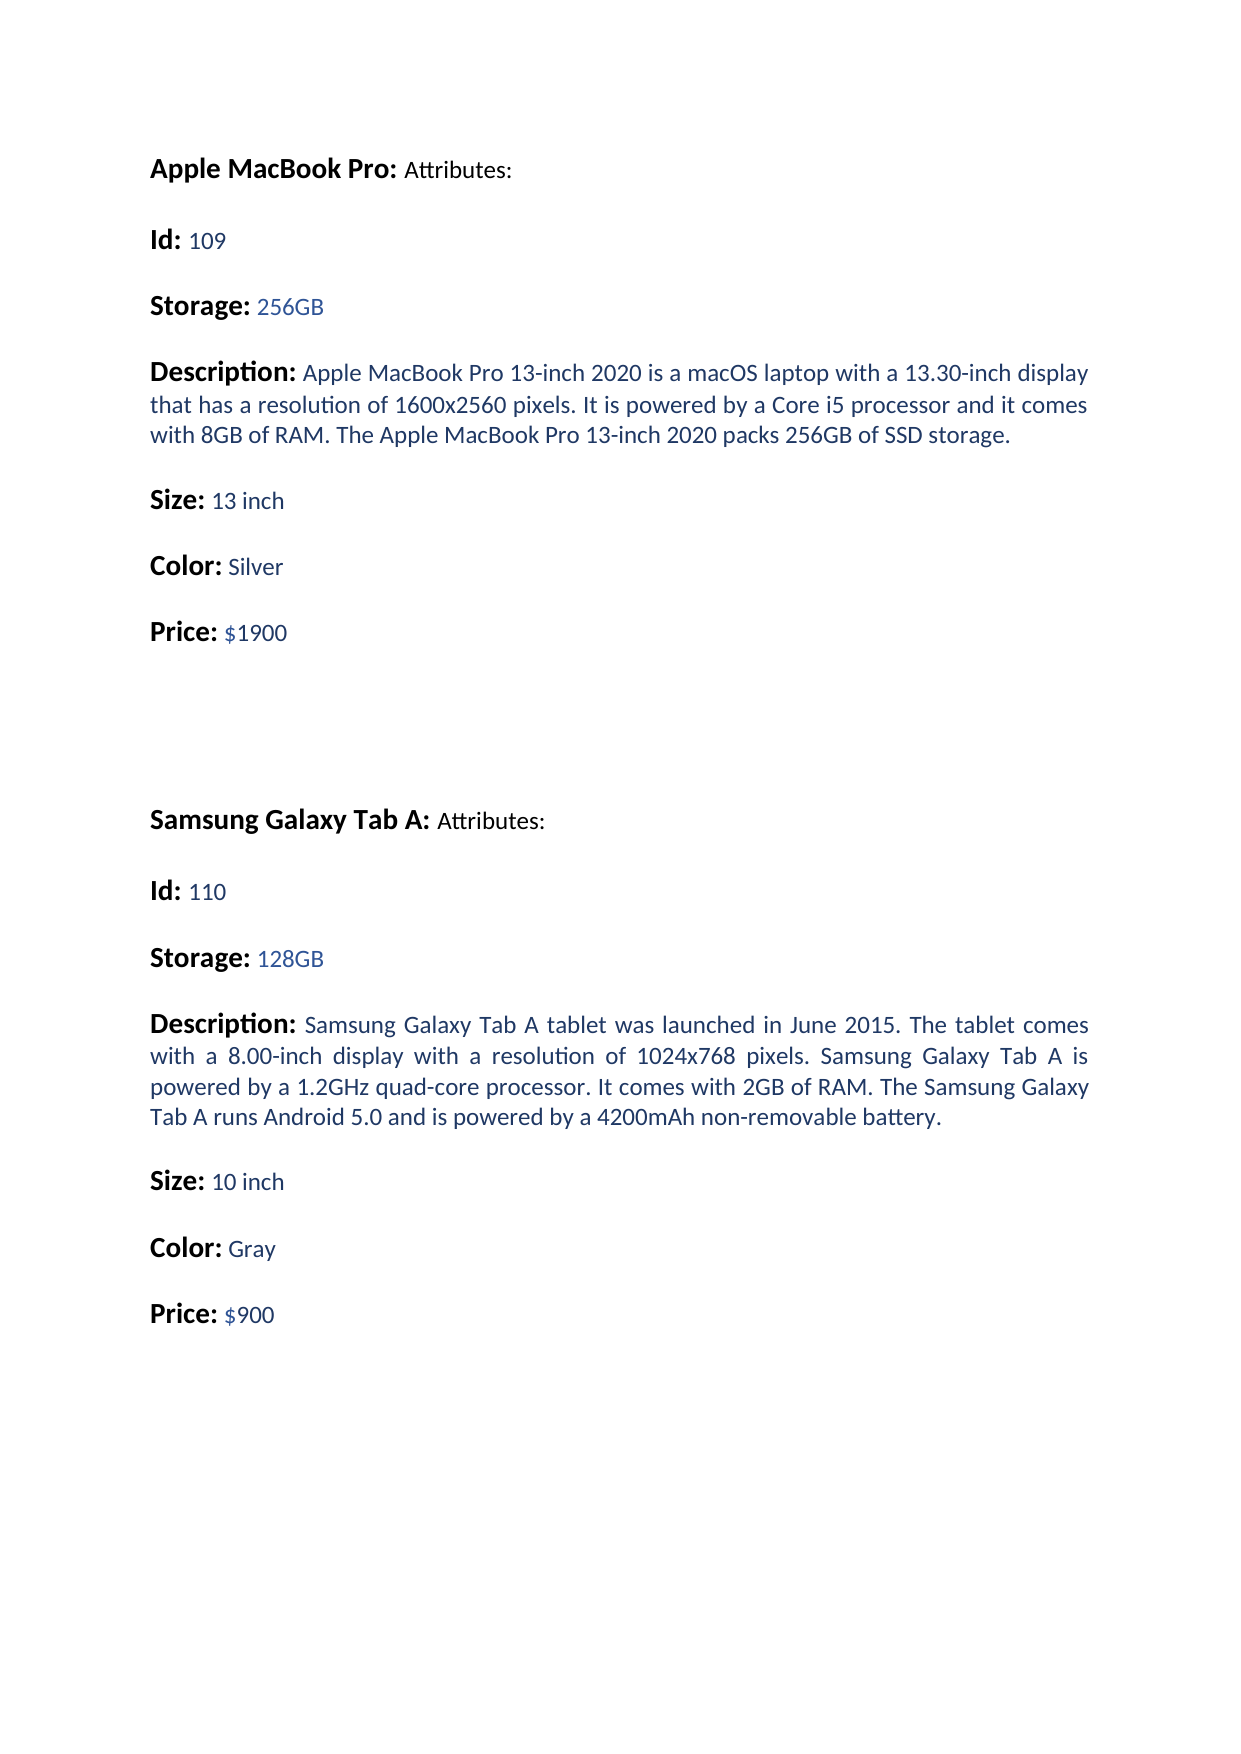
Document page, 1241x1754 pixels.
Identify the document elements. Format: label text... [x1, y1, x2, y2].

text Size: 13 inch [150, 481, 1090, 516]
text Price: $900 [150, 1295, 1090, 1330]
text Description: Samsung Galaxy Tab A tablet was launched in June 2015. The tablet comes with a 8.00-inch display with a resolution of 1024x768 pixels. Samsung Galaxy Tab A is powered by a 1.2GHz quad-core processor. It comes with 2GB of RAM. The Samsung Galaxy Tab A runs Android 5.0 and is powered by a 4200mAh non-removable battery. [150, 1005, 1090, 1132]
text Storage: 128GB [150, 939, 1090, 974]
text Id: 109 [150, 221, 1090, 257]
text Color: Gray [150, 1229, 1090, 1264]
text Size: 10 inch [150, 1162, 1090, 1198]
text Apple MacBook Pro: Attributes: [150, 150, 1090, 186]
text Color: Silver [150, 547, 1090, 582]
text Description: Apple MacBook Pro 13-inch 2020 is a macOS laptop with a 13.30-inch display that has a resolution of 1600x2560 pixels. It is powered by a Core i5 processor and it comes with 8GB of RAM. The Apple MacBook Pro 13-inch 2020 packs 256GB of SSD storage. [150, 353, 1090, 450]
text Samsung Galaxy Tab A: Attributes: [150, 801, 1090, 837]
text Storage: 256GB [150, 287, 1090, 323]
text Price: $1900 [150, 613, 1090, 649]
text Id: 110 [150, 872, 1090, 908]
